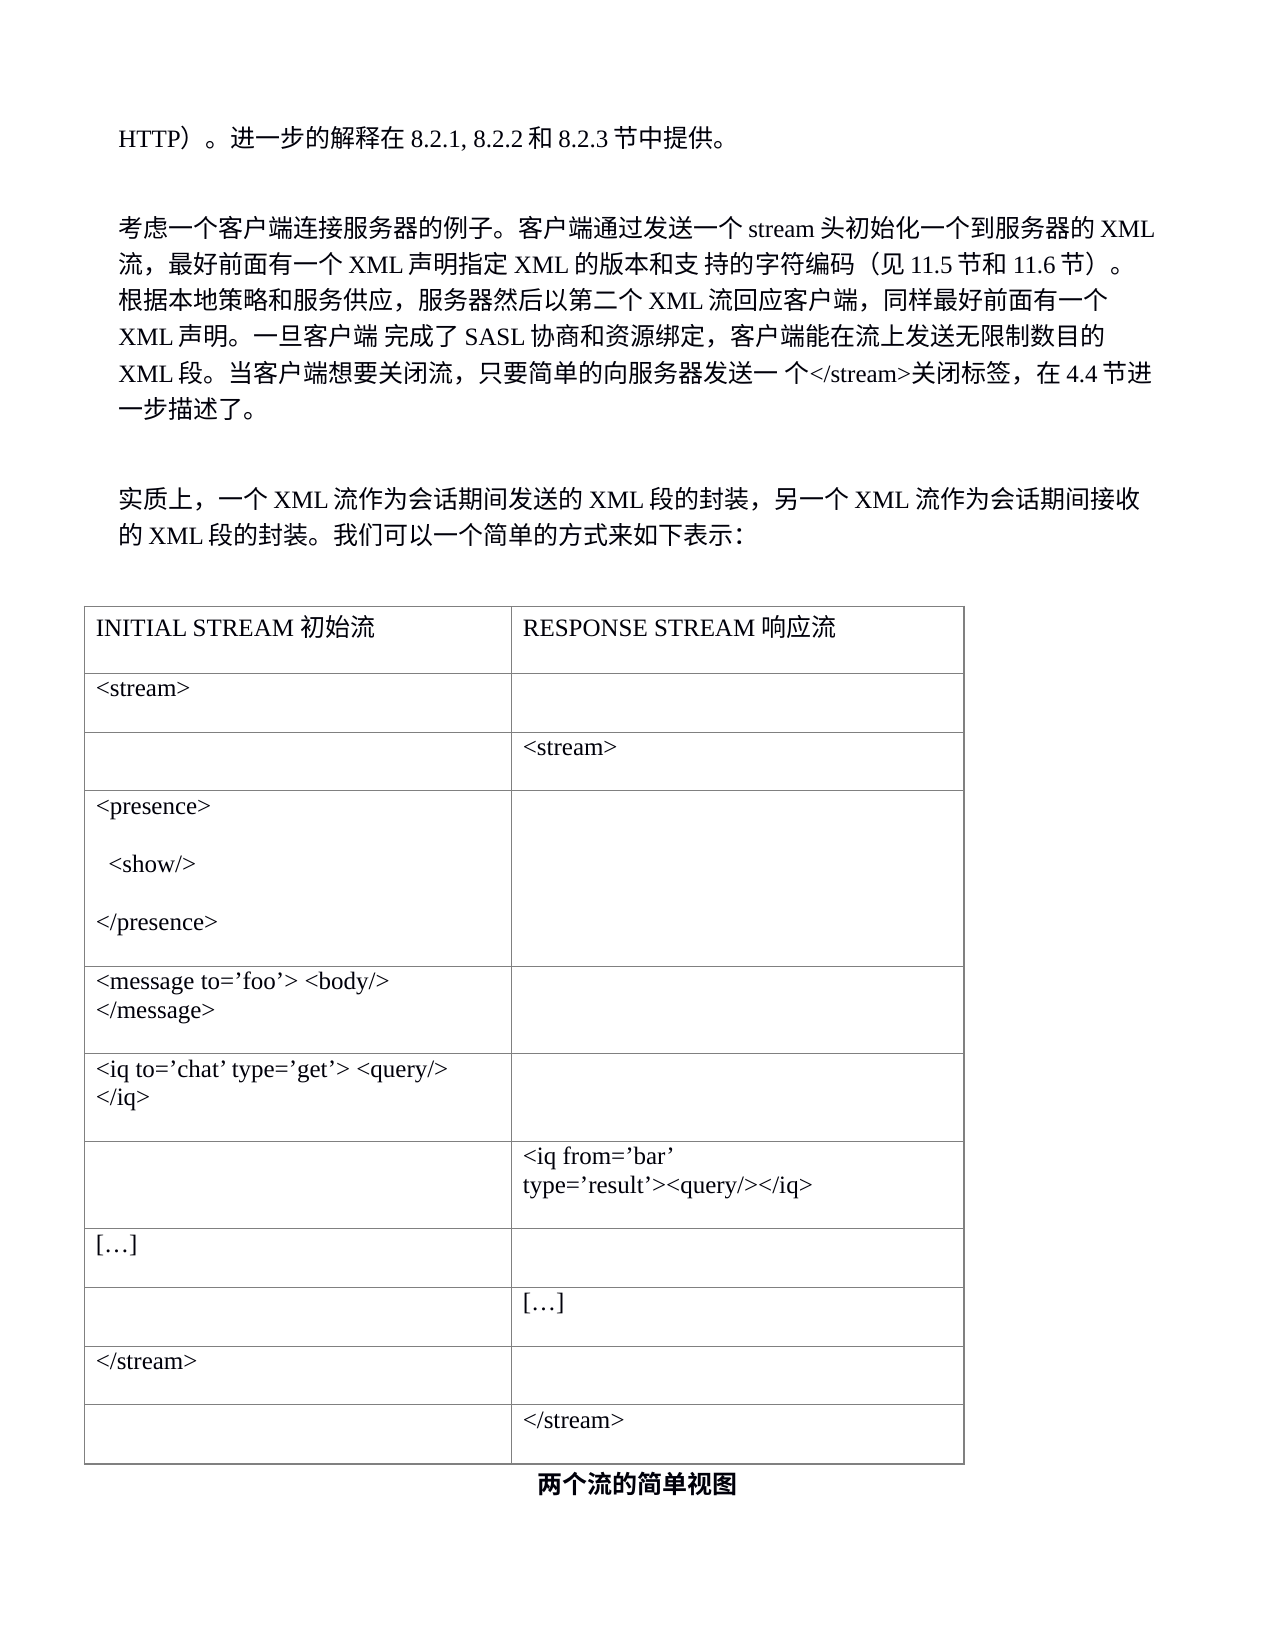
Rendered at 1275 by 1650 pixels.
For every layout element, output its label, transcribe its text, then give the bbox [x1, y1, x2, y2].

table_cell </stream> [85, 1347, 511, 1404]
table_cell [512, 674, 963, 732]
table_cell [512, 967, 963, 1053]
table_cell [512, 1054, 963, 1141]
table_cell [85, 1288, 511, 1346]
table_cell [85, 1142, 511, 1228]
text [118, 118, 1157, 154]
text 考虑一个客户端连接服务器的例子。客户端通过发送一个stream头初始化一个到服务器的XML流，最好前面有一个XML声明指定XML的版本和支 持的字符编码（见11.5节和11.6节）。根据本地策略和服务供应，服务器然后以第二个XML流回应客户端，同样最好前面有一个XML声明。一旦客户端 完成了SASL协商和资源绑定，客户端能在流上发送无限制数目的XML段。当客户端想要关闭流，只要简单的向服务器发送一 个</stream>关闭标签，在4.4节进一步描述了。 [118, 208, 1157, 426]
text 实质上，一个XML流作为会话期间发送的XML段的封装，另一个XML流作为会话期间接收的XML段的封装。我们可以一个简单的方式来如下表示： [118, 479, 1157, 552]
table_cell <stream> [512, 733, 963, 790]
table_cell [512, 791, 963, 966]
table_cell <message to=’foo’> <body/> </message> [85, 967, 511, 1053]
text 两个流的简单视图 [118, 1465, 1157, 1501]
table_cell […] [85, 1229, 511, 1287]
table_cell [512, 1347, 963, 1404]
table_cell [85, 1405, 511, 1463]
table_header RESPONSE STREAM 响应流 [512, 607, 963, 673]
table_cell </stream> [512, 1405, 963, 1463]
table_cell […] [512, 1288, 963, 1346]
table_cell [85, 733, 511, 790]
table_cell [512, 1229, 963, 1287]
table_cell <stream> [85, 674, 511, 732]
table_cell <iq to=’chat’ type=’get’> <query/> </iq> [85, 1054, 511, 1141]
table_cell <iq from=’bar’ type=’result’><query/></iq> [512, 1142, 963, 1228]
table_header INITIAL STREAM 初始流 [85, 607, 511, 673]
table_cell <presence> <show/> </presence> [85, 791, 511, 966]
